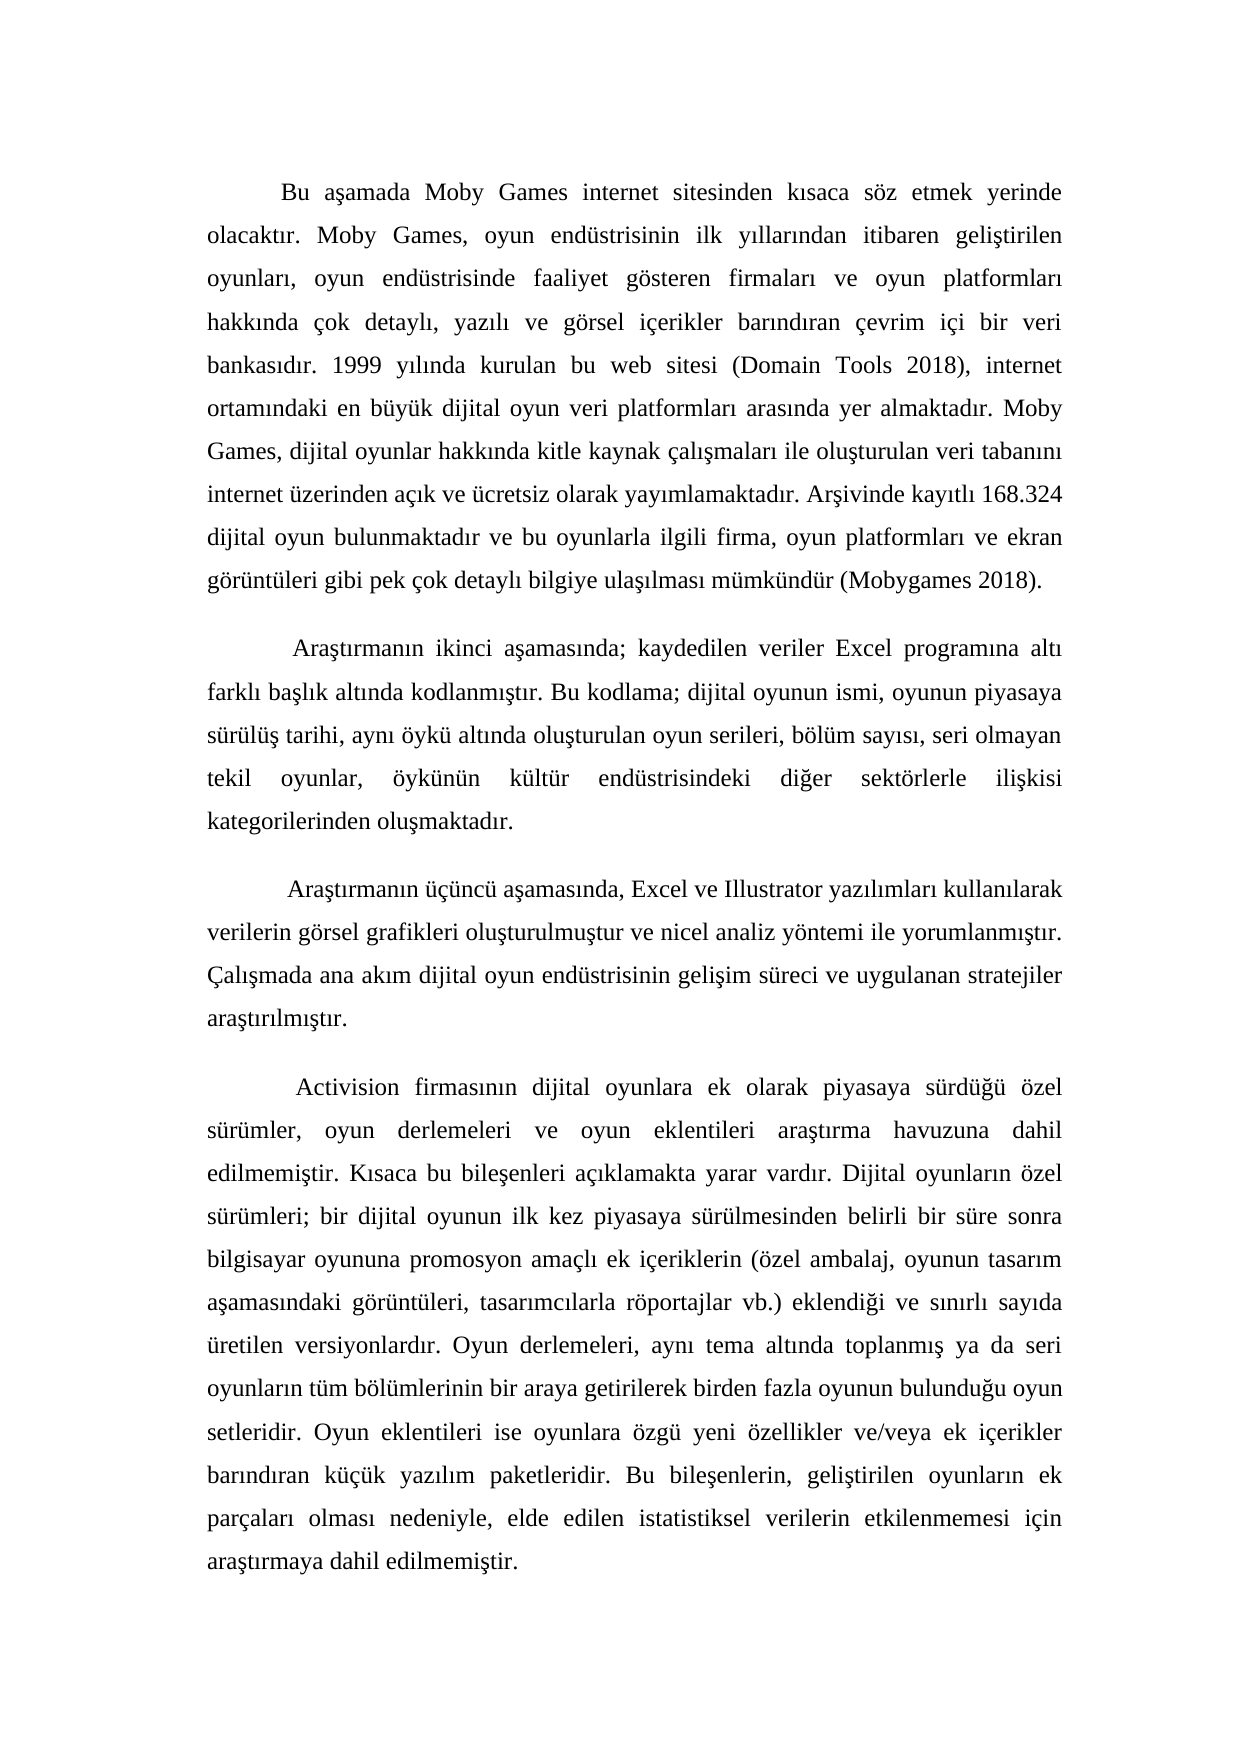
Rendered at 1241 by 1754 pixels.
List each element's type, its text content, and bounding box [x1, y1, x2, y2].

text Activision firmasının dijital oyunlara ek olarak piyasaya sürdüğü özel sürümler, oyun derlemeleri ve oyun eklentileri araştırma havuzuna dahil edilmemiştir. Kısaca bu bileşenleri açıklamakta yarar vardır. Dijital oyunların özel sürümleri; bir dijital oyunun ilk kez piyasaya sürülmesinden belirli bir süre sonra bilgisayar oyununa promosyon amaçlı ek içeriklerin (özel ambalaj, oyunun tasarım aşamasındaki görüntüleri, tasarımcılarla röportajlar vb.) eklendiği ve sınırlı sayıda üretilen versiyonlardır. Oyun derlemeleri, aynı tema altında toplanmış ya da seri oyunların tüm bölümlerinin bir araya getirilerek birden fazla oyunun bulunduğu oyun setleridir. Oyun eklentileri ise oyunlara özgü yeni özellikler ve/veya ek içerikler barındıran küçük yazılım paketleridir. Bu bileşenlerin, geliştirilen oyunların ek parçaları olması nedeniyle, elde edilen istatistiksel verilerin etkilenmemesi için araştırmaya dahil edilmemiştir. [207, 1072, 1063, 1575]
text Araştırmanın üçüncü aşamasında, Excel ve Illustrator yazılımları kullanılarak verilerin görsel grafikleri oluşturulmuştur ve nicel analiz yöntemi ile yorumlanmıştır. Çalışmada ana akım dijital oyun endüstrisinin gelişim süreci ve uygulanan stratejiler araştırılmıştır. [207, 874, 1063, 1032]
text Bu aşamada Moby Games internet sitesinden kısaca söz etmek yerinde olacaktır. Moby Games, oyun endüstrisinin ilk yıllarından itibaren geliştirilen oyunları, oyun endüstrisinde faaliyet gösteren firmaları ve oyun platformları hakkında çok detaylı, yazılı ve görsel içerikler barındıran çevrim içi bir veri bankasıdır. 1999 yılında kurulan bu web sitesi (Domain Tools 2018), internet ortamındaki en büyük dijital oyun veri platformları arasında yer almaktadır. Moby Games, dijital oyunlar hakkında kitle kaynak çalışmaları ile oluşturulan veri tabanını internet üzerinden açık ve ücretsiz olarak yayımlamaktadır. Arşivinde kayıtlı 168.324 dijital oyun bulunmaktadır ve bu oyunlarla ilgili firma, oyun platformları ve ekran görüntüleri gibi pek çok detaylı bilgiye ulaşılması mümkündür (Mobygames 2018). [207, 177, 1063, 594]
text Araştırmanın ikinci aşamasında; kaydedilen veriler Excel programına altı farklı başlık altında kodlanmıştır. Bu kodlama; dijital oyunun ismi, oyunun piyasaya sürülüş tarihi, aynı öykü altında oluşturulan oyun serileri, bölüm sayısı, seri olmayan tekil oyunlar, öykünün kültür endüstrisindeki diğer sektörlerle ilişkisi kategorilerinden oluşmaktadır. [207, 633, 1063, 835]
